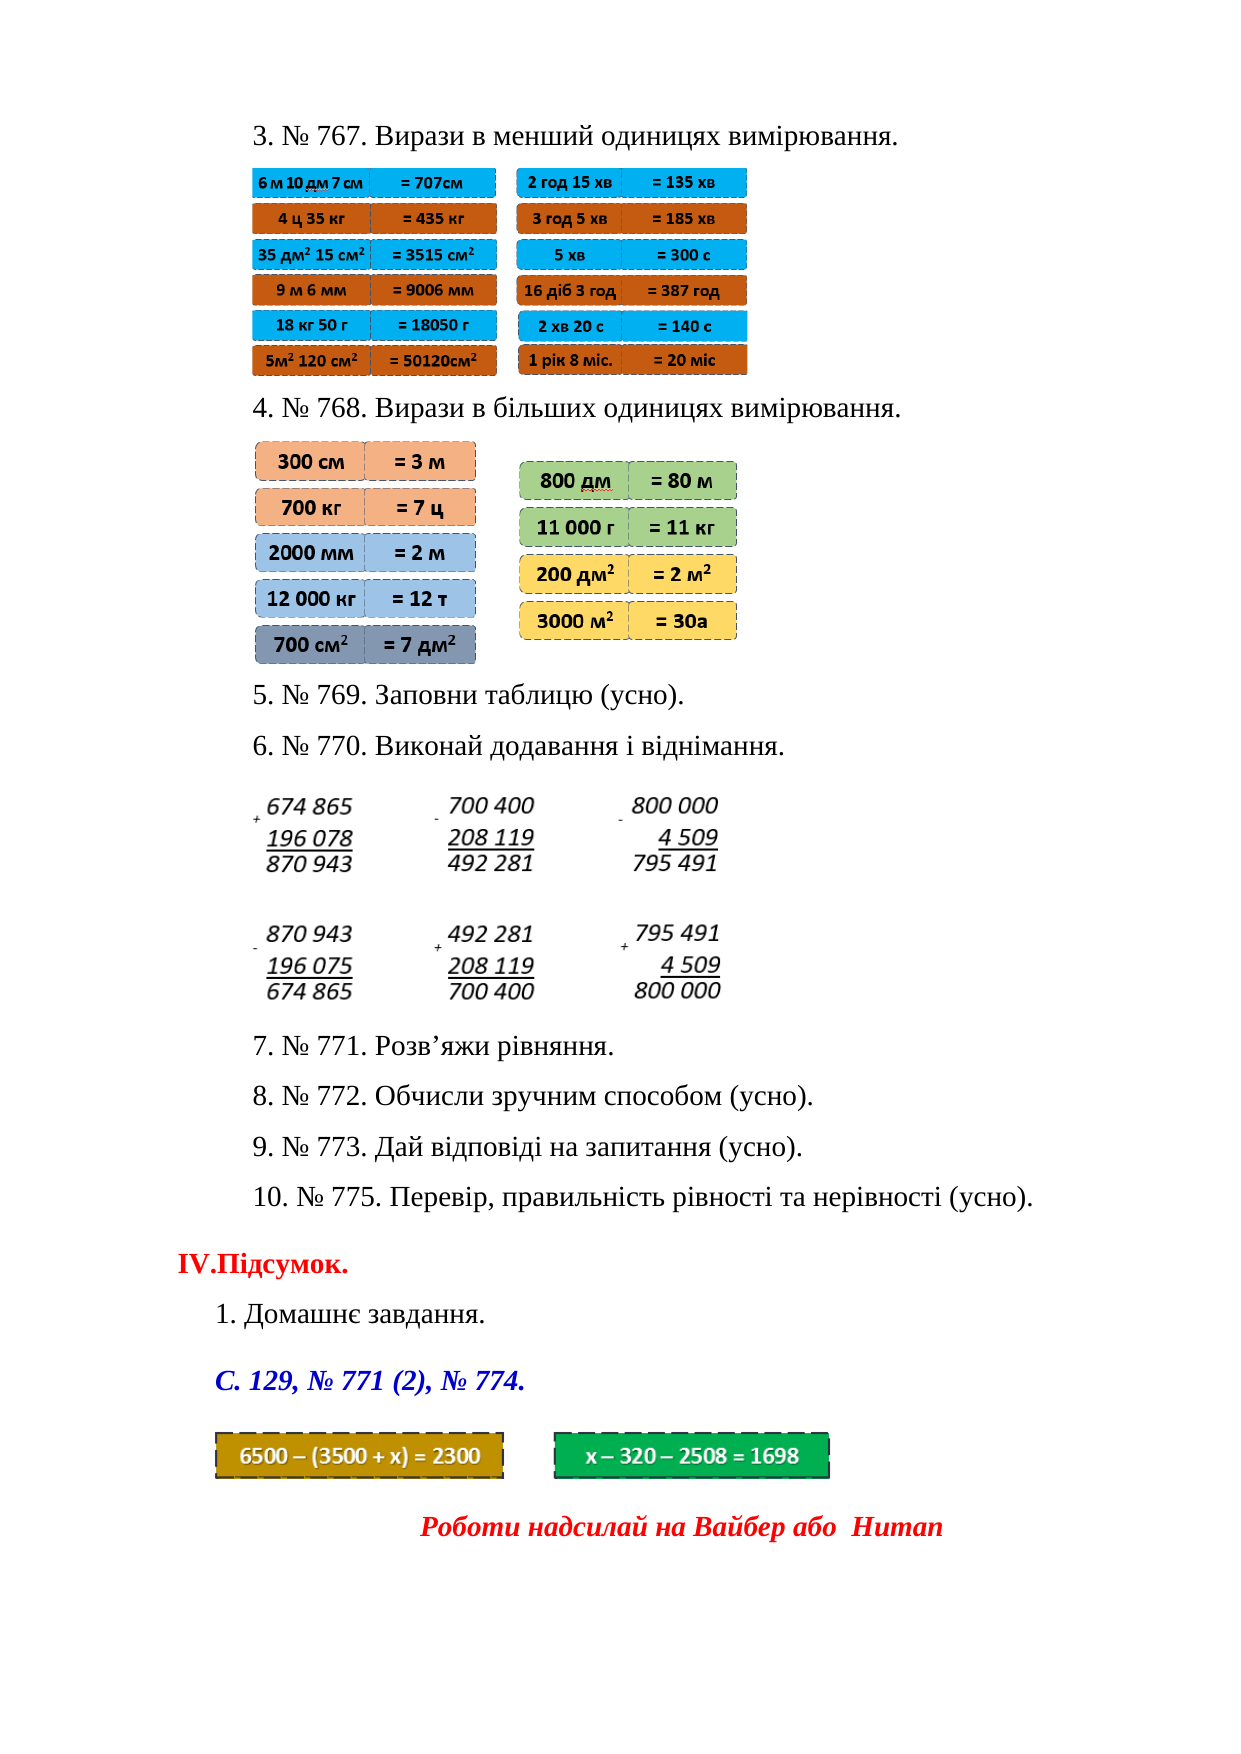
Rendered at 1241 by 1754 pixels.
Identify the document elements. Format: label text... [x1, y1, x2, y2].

text С. 129, № 771 (2), № 774. [215, 1363, 1152, 1397]
list 7. № 771. Розв’яжи рівняння. [252, 1028, 1152, 1062]
list 6. № 770. Виконай додавання і віднімання. [252, 728, 1152, 761]
text Роботи надсилай на Вайбер або Human [215, 1509, 1152, 1543]
list 10. № 775. Перевір, правильність рівності та нерівності (усно). [252, 1179, 1152, 1213]
list 5. № 769. Заповни таблицю (усно). [252, 677, 1152, 711]
picture [214, 1430, 834, 1479]
list 9. № 773. Дай відповіді на запитання (усно). [252, 1129, 1152, 1162]
text ІV.Підсумок. [177, 1246, 1152, 1279]
picture [252, 440, 740, 664]
list 8. № 772. Обчисли зручним способом (усно). [252, 1078, 1152, 1112]
picture [252, 168, 748, 377]
list 4. № 768. Вирази в більших одиницях вимірювання. [252, 390, 1152, 424]
list 3. № 767. Вирази в менший одиницях вимірювання. [252, 118, 1152, 152]
picture [252, 778, 729, 1015]
text 1. Домашнє завдання. [215, 1296, 1152, 1330]
